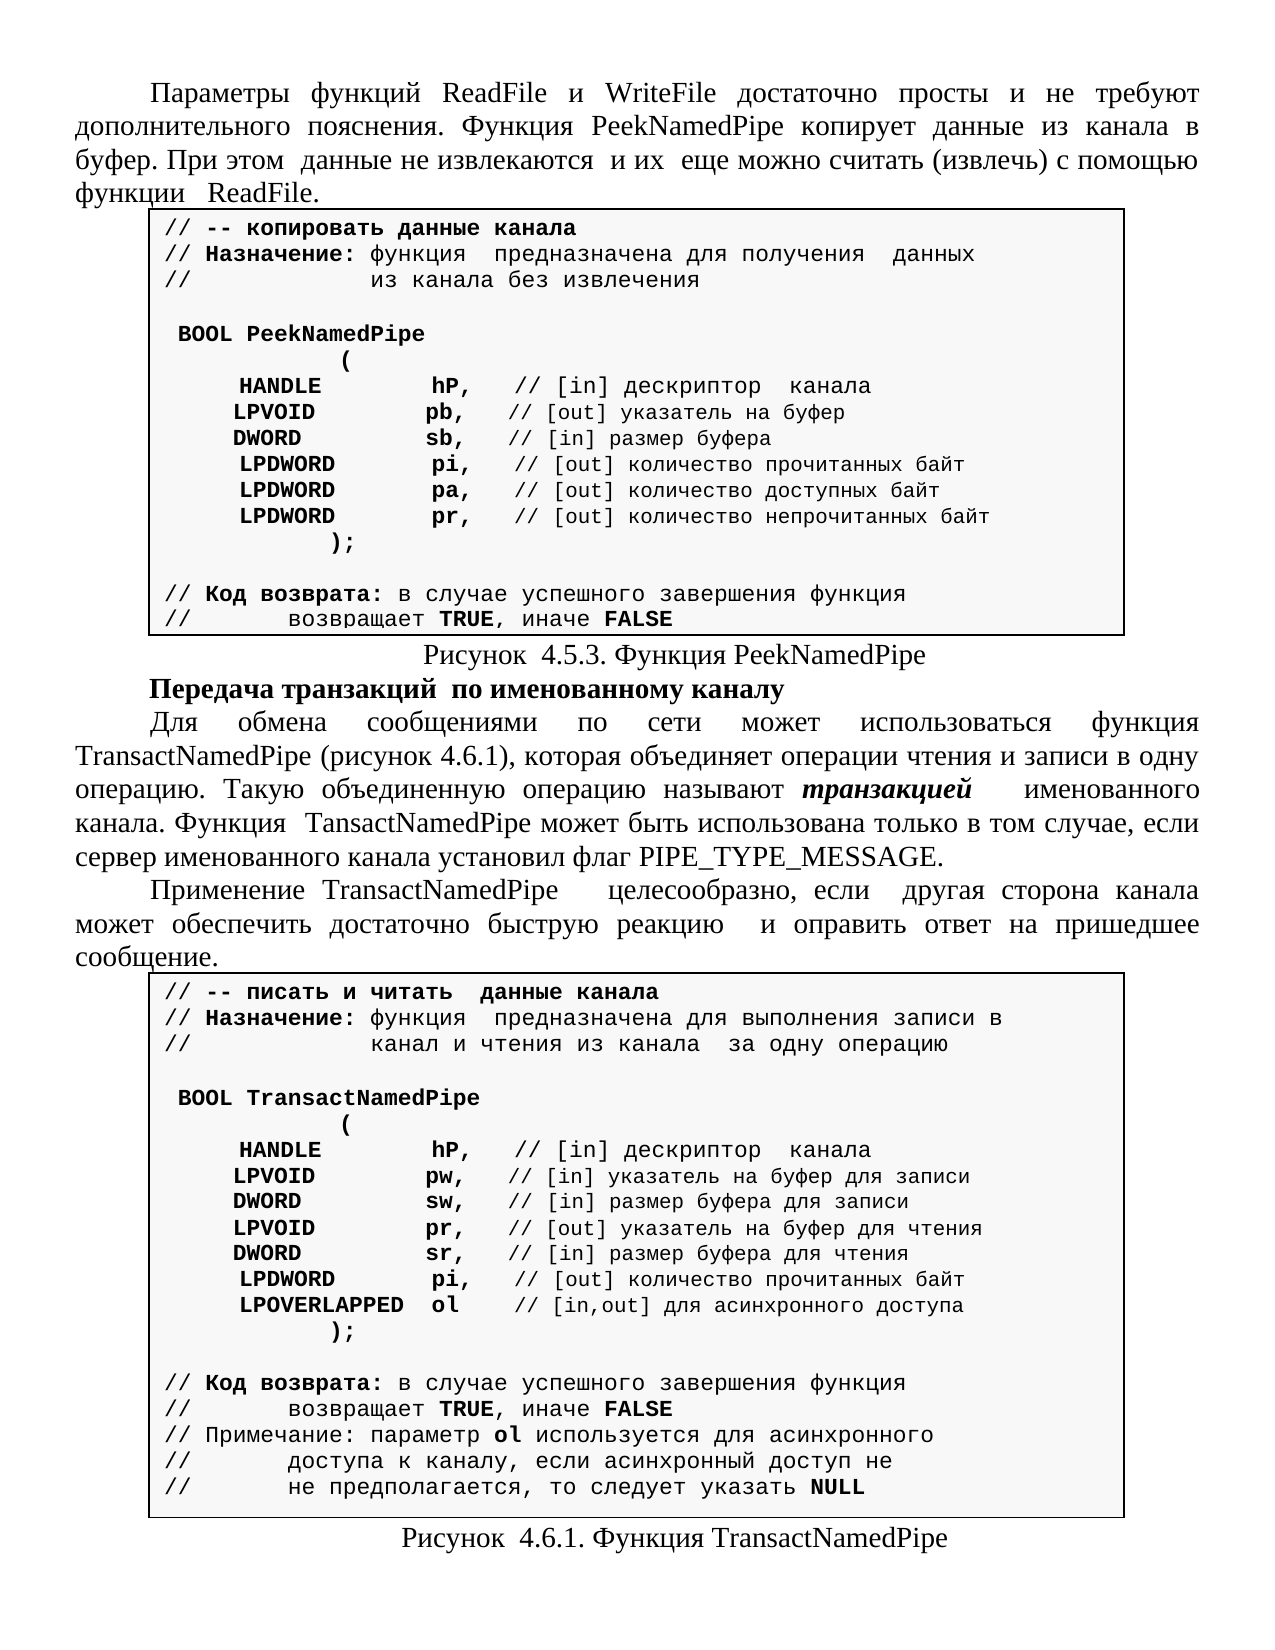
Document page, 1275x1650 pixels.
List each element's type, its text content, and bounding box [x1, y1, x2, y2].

text Рисунок 4.6.1. Функция TransactNamedPipe [75, 1520, 1200, 1553]
text Для обмена сообщениями по сети может использоваться функция TransactNamedPipe (рисунок 4.6.1), которая объединяет операции чтения и записи в одну операцию. Такую объединенную операцию называют транзакцией именованного канала. Функция TansactNamedPipe может быть использована только в том случае, если сервер именованного канала установил флаг PIPE_TYPE_MESSAGE. [75, 704, 1200, 872]
text Передача транзакций по именованному каналу [75, 671, 1200, 704]
text Параметры функций ReadFile и WriteFile достаточно просты и не требуют дополнительного пояснения. Функция PeekNamedPipe копирует данные из канала в буфер. При этом данные не извлекаются и их еще можно считать (извлечь) с помощью функции ReadFile. [75, 75, 1200, 209]
text Применение TransactNamedPipe целесообразно, если другая сторона канала может обеспечить достаточно быструю реакцию и оправить ответ на пришедшее сообщение. [75, 872, 1200, 973]
text Рисунок 4.5.3. Функция PeekNamedPipe [75, 637, 1200, 671]
